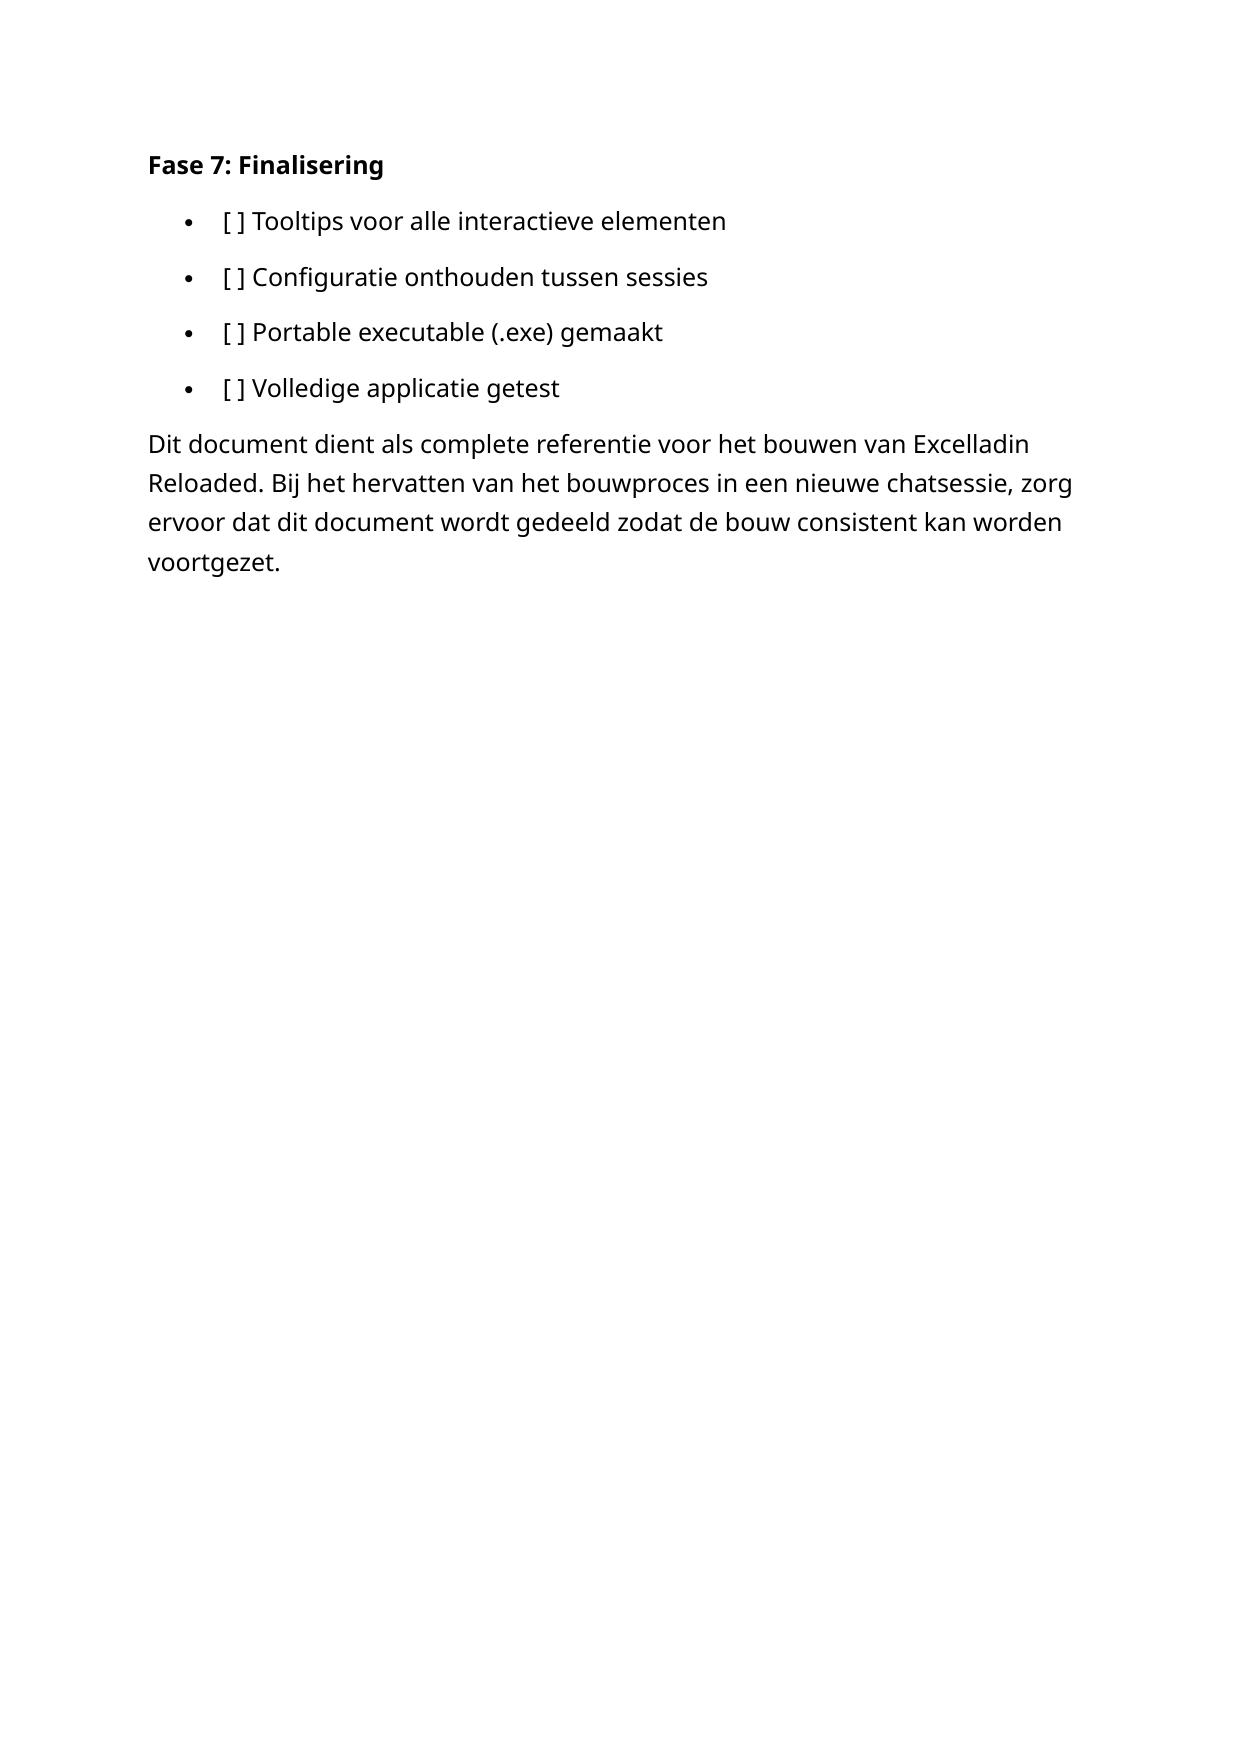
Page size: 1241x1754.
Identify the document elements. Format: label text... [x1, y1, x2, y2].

text Fase 7: Finalisering [148, 148, 1093, 182]
list [ ] Tooltips voor alle interactieve elementen [185, 203, 1093, 237]
list [ ] Volledige applicatie getest [185, 371, 1093, 405]
list [ ] Configuratie onthouden tussen sessies [185, 259, 1093, 293]
text Dit document dient als complete referentie voor het bouwen van Excelladin Reloaded. Bij het hervatten van het bouwproces in een nieuwe chatsessie, zorg ervoor dat dit document wordt gedeeld zodat de bouw consistent kan worden voortgezet. [148, 427, 1093, 578]
list [ ] Portable executable (.exe) gemaakt [185, 315, 1093, 349]
